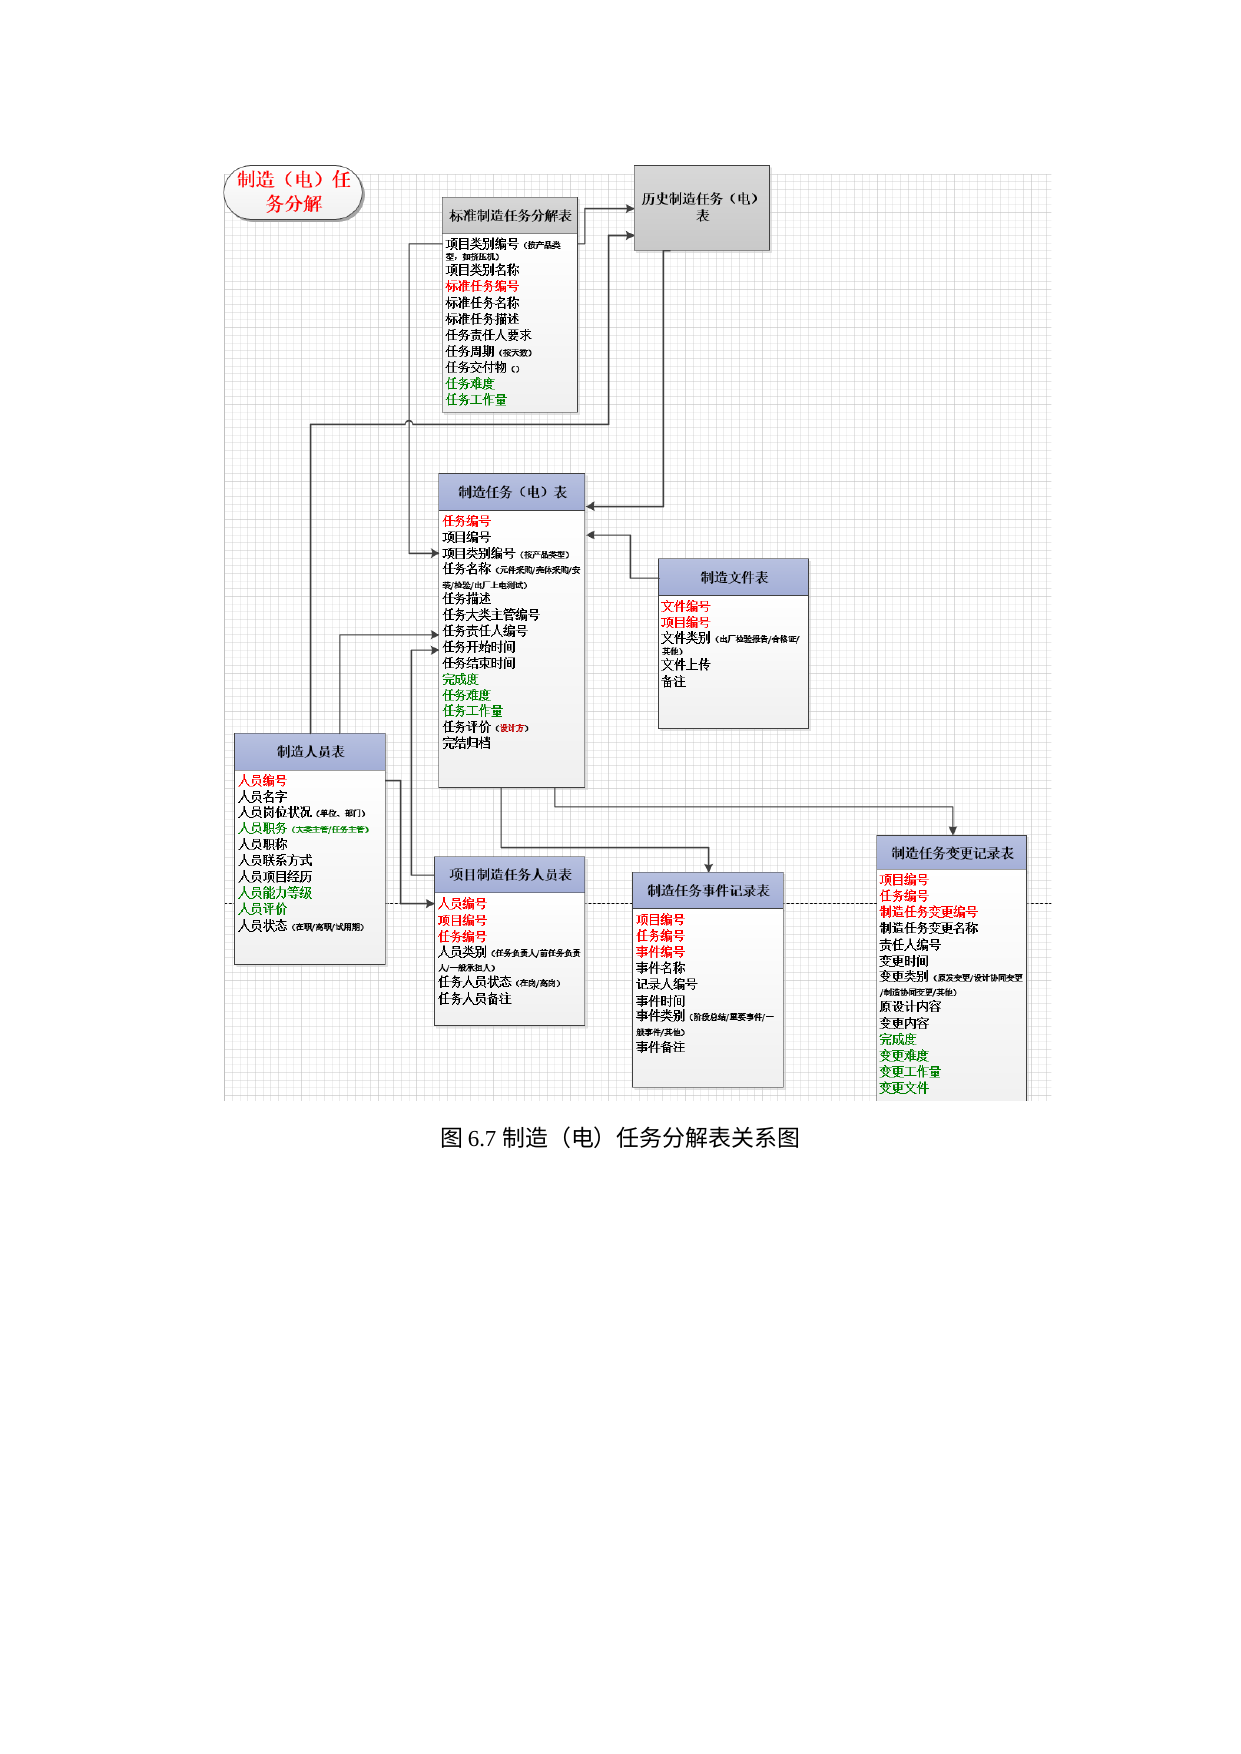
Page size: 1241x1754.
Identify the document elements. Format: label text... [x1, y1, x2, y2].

picture [187, 162, 1052, 1101]
text 图6.7 制造（电）任务分解表关系图 [187, 1104, 1053, 1169]
